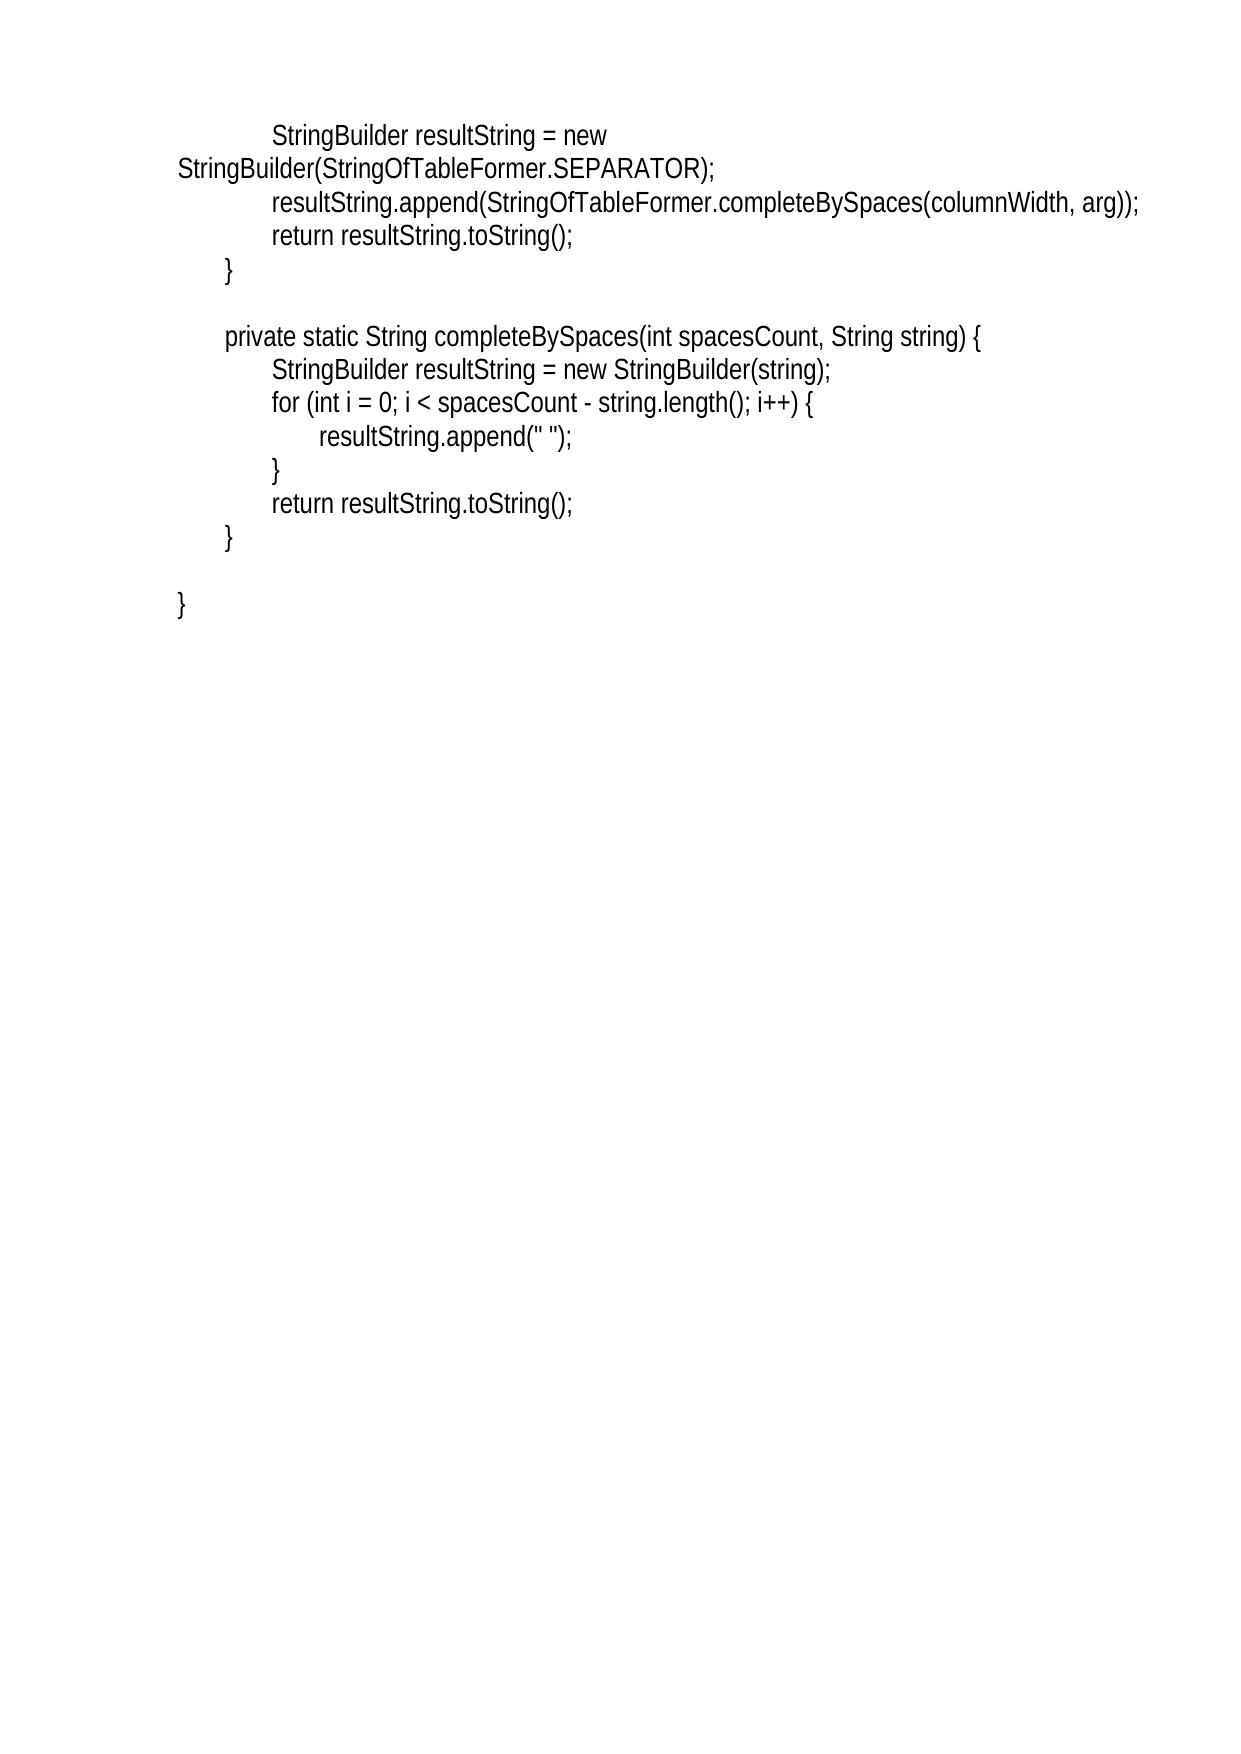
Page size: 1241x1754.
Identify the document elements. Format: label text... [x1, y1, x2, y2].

text } [177, 452, 1152, 486]
text for (int i = 0; i < spacesCount - string.length(); i++) { [177, 386, 1152, 419]
text StringBuilder resultString = new StringBuilder(StringOfTableFormer.SEPARATOR); [177, 118, 1152, 185]
text } [177, 586, 1152, 620]
text return resultString.toString(); [177, 218, 1152, 252]
text } [177, 519, 1152, 553]
text } [177, 252, 1152, 285]
text StringBuilder resultString = new StringBuilder(string); [177, 352, 1152, 386]
text resultString.append(" "); [177, 419, 1152, 452]
text return resultString.toString(); [177, 486, 1152, 519]
text private static String completeBySpaces(int spacesCount, String string) { [177, 319, 1152, 352]
text resultString.append(StringOfTableFormer.completeBySpaces(columnWidth, arg)); [177, 185, 1152, 218]
